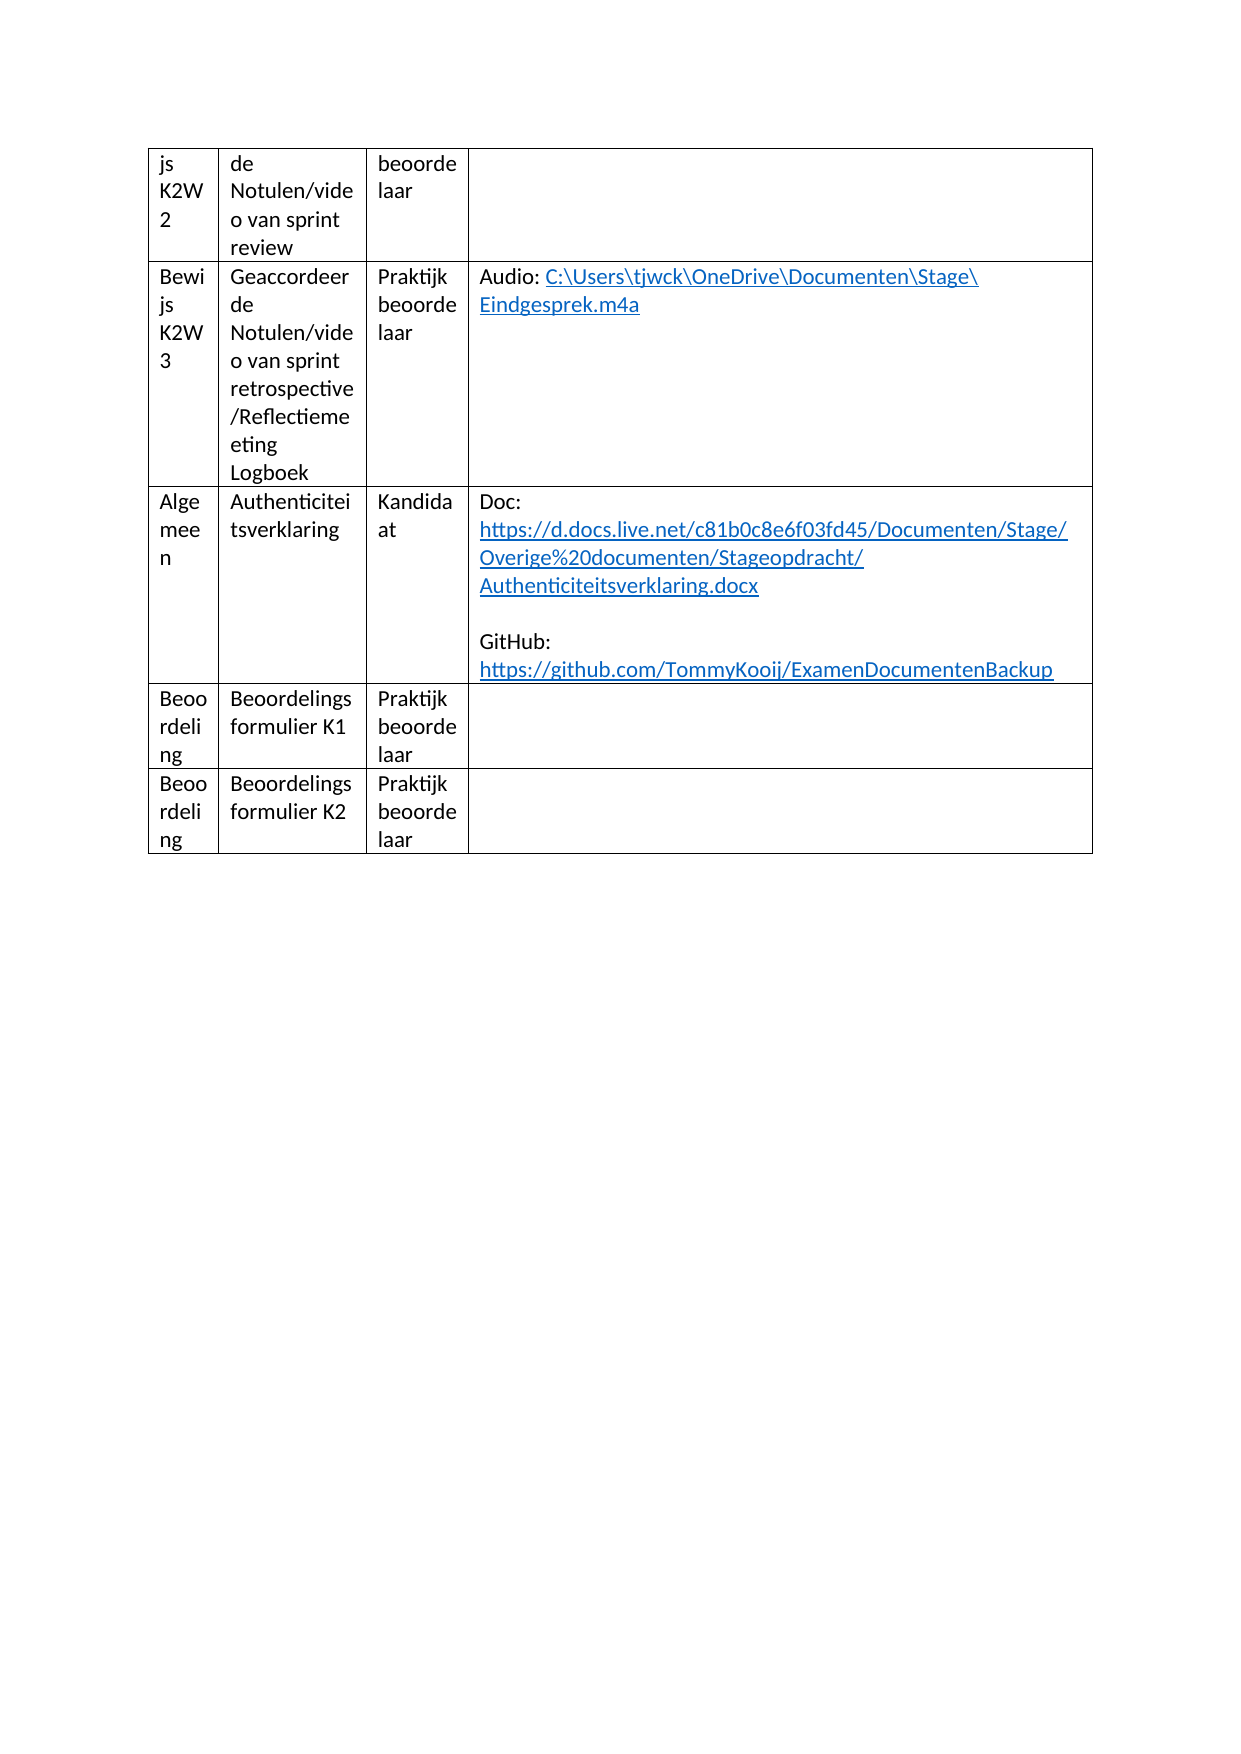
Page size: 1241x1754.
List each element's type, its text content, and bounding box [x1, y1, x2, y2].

table_cell [469, 149, 1092, 261]
table_cell Algemeen [149, 487, 218, 683]
table_cell Beoordelingsformulier K1 [219, 684, 366, 768]
table_cell Geaccordeerde Notulen/video van sprint review [219, 149, 366, 261]
table_cell Bewijs K2W3 [149, 262, 218, 486]
table_cell Doc: https://d.docs.live.net/c81b0c8e6f03fd45/Documenten/Stage/Overige%20documenten/Stageopdracht/Authenticiteitsverklaring.docx GitHub: https://github.com/TommyKooij/ExamenDocumentenBackup [469, 487, 1092, 683]
table_cell Audio: C:\Users\tjwck\OneDrive\Documenten\Stage\Eindgesprek.m4a [469, 262, 1092, 486]
table_cell Praktijkbeoordelaar [367, 684, 468, 768]
table_cell [469, 684, 1092, 768]
table_cell Praktijkbeoordelaar [367, 769, 468, 853]
table_cell Praktijkbeoordelaar [367, 262, 468, 486]
table_cell Beoordeling [149, 684, 218, 768]
table_cell Authenticiteitsverklaring [219, 487, 366, 683]
table_cell Beoordelingsformulier K2 [219, 769, 366, 853]
table_cell Praktijkbeoordelaar [367, 149, 468, 261]
table_cell Bewijs K2W2 [149, 149, 218, 261]
table_cell Beoordeling [149, 769, 218, 853]
table_cell [469, 769, 1092, 853]
table_cell Geaccordeerde Notulen/video van sprint retrospective/Reflectiemeeting Logboek [219, 262, 366, 486]
table_cell Kandidaat [367, 487, 468, 683]
